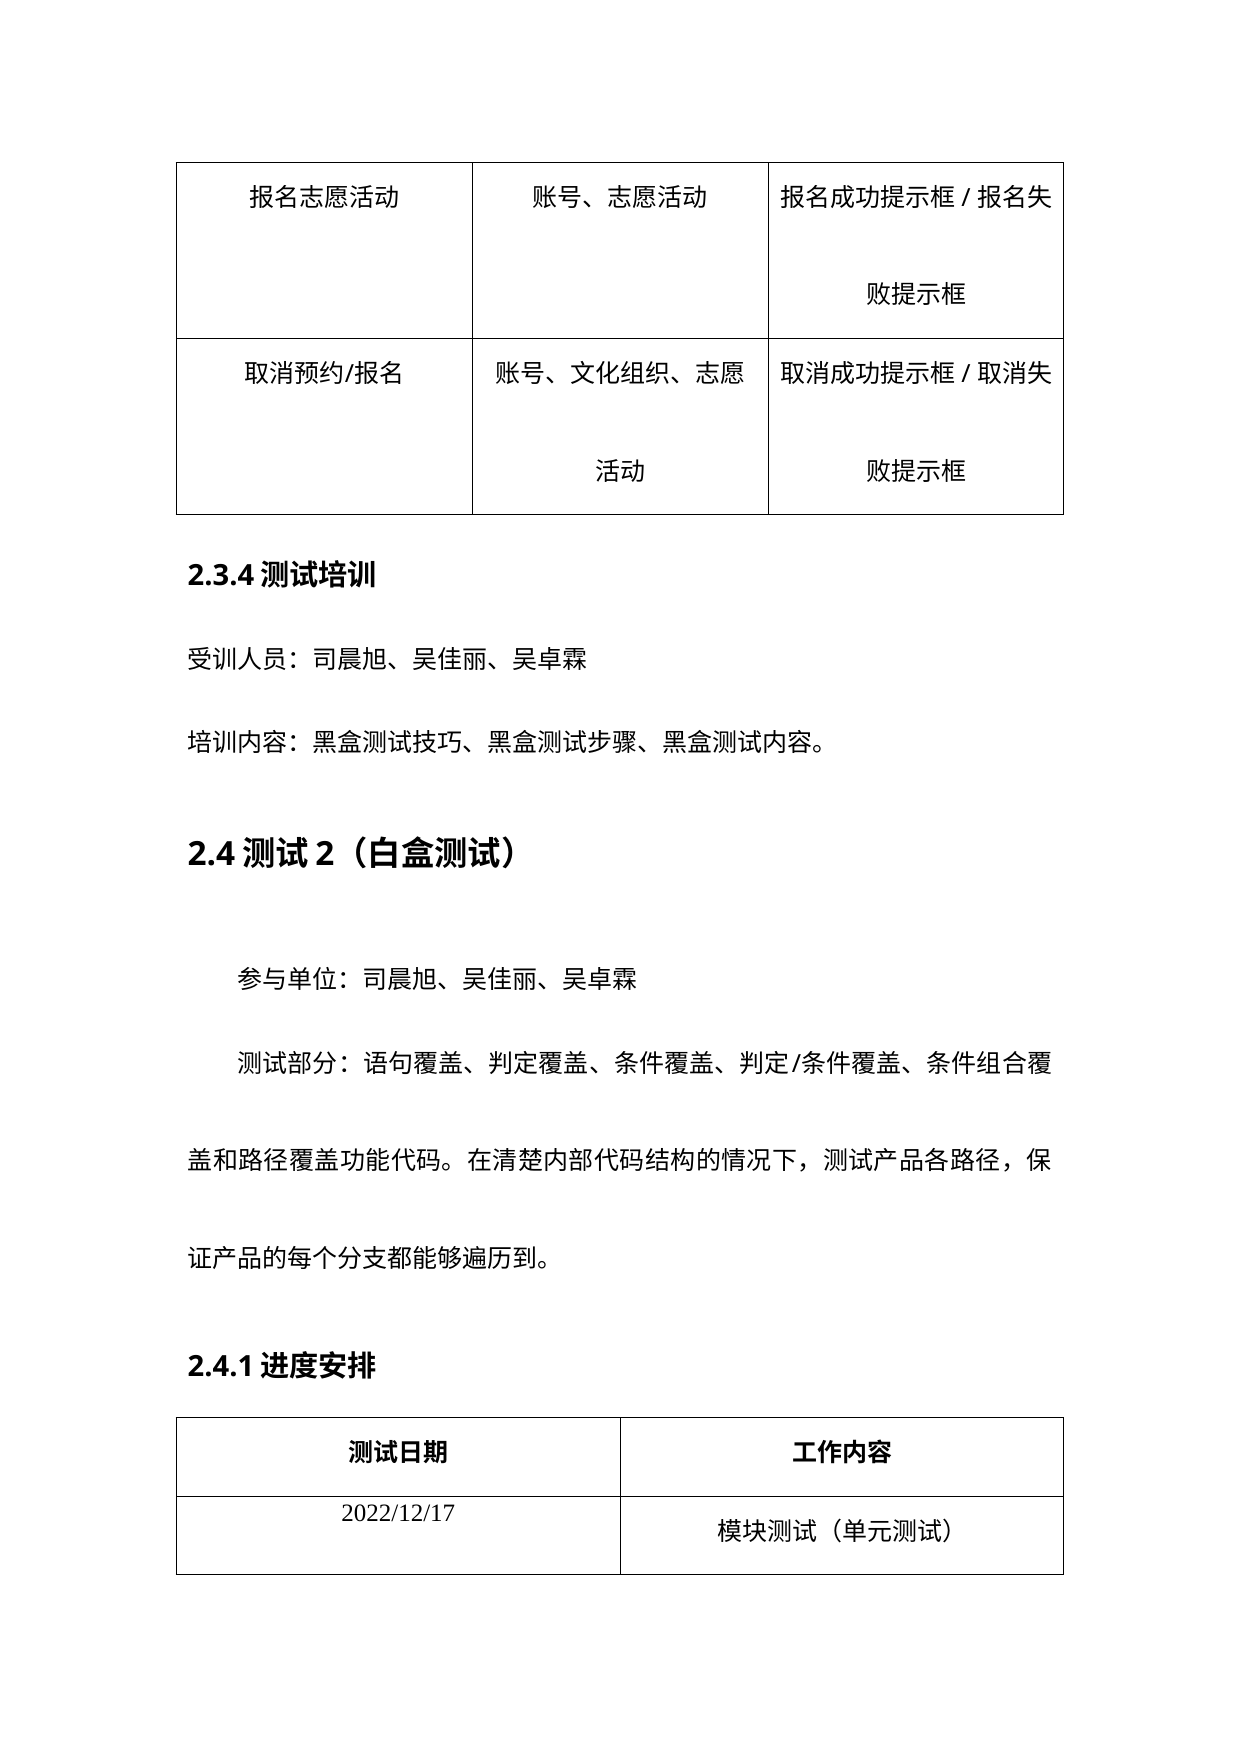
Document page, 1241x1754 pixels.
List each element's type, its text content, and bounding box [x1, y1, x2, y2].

subtitle 2.3.4测试培训 [187, 540, 1053, 605]
text 受训人员：司晨旭、吴佳丽、吴卓霖 [187, 625, 1053, 690]
text 测试部分：语句覆盖、判定覆盖、条件覆盖、判定/条件覆盖、条件组合覆盖和路径覆盖功能代码。在清楚内部代码结构的情况下，测试产品各路径，保证产品的每个分支都能够遍历到。 [187, 1029, 1053, 1289]
table_cell 账号、文化组织、志愿活动 [473, 339, 768, 514]
table_header 测试日期 [177, 1418, 620, 1496]
table_header 工作内容 [621, 1418, 1063, 1496]
table_cell 取消预约/报名 [177, 339, 472, 514]
subtitle 2.4测试2（白盒测试） [187, 819, 1053, 884]
table_cell 报名志愿活动 [177, 163, 472, 338]
table_cell 模块测试（单元测试） [621, 1497, 1063, 1574]
table_cell 账号、志愿活动 [473, 163, 768, 338]
table_cell 取消成功提示框 / 取消失败提示框 [769, 339, 1063, 514]
text 培训内容：黑盒测试技巧、黑盒测试步骤、黑盒测试内容。 [187, 708, 1053, 773]
table_cell 报名成功提示框 / 报名失败提示框 [769, 163, 1063, 338]
subtitle 2.4.1进度安排 [187, 1332, 1053, 1397]
table_cell 2022/12/17 [177, 1497, 620, 1574]
text 参与单位：司晨旭、吴佳丽、吴卓霖 [187, 946, 1053, 1011]
